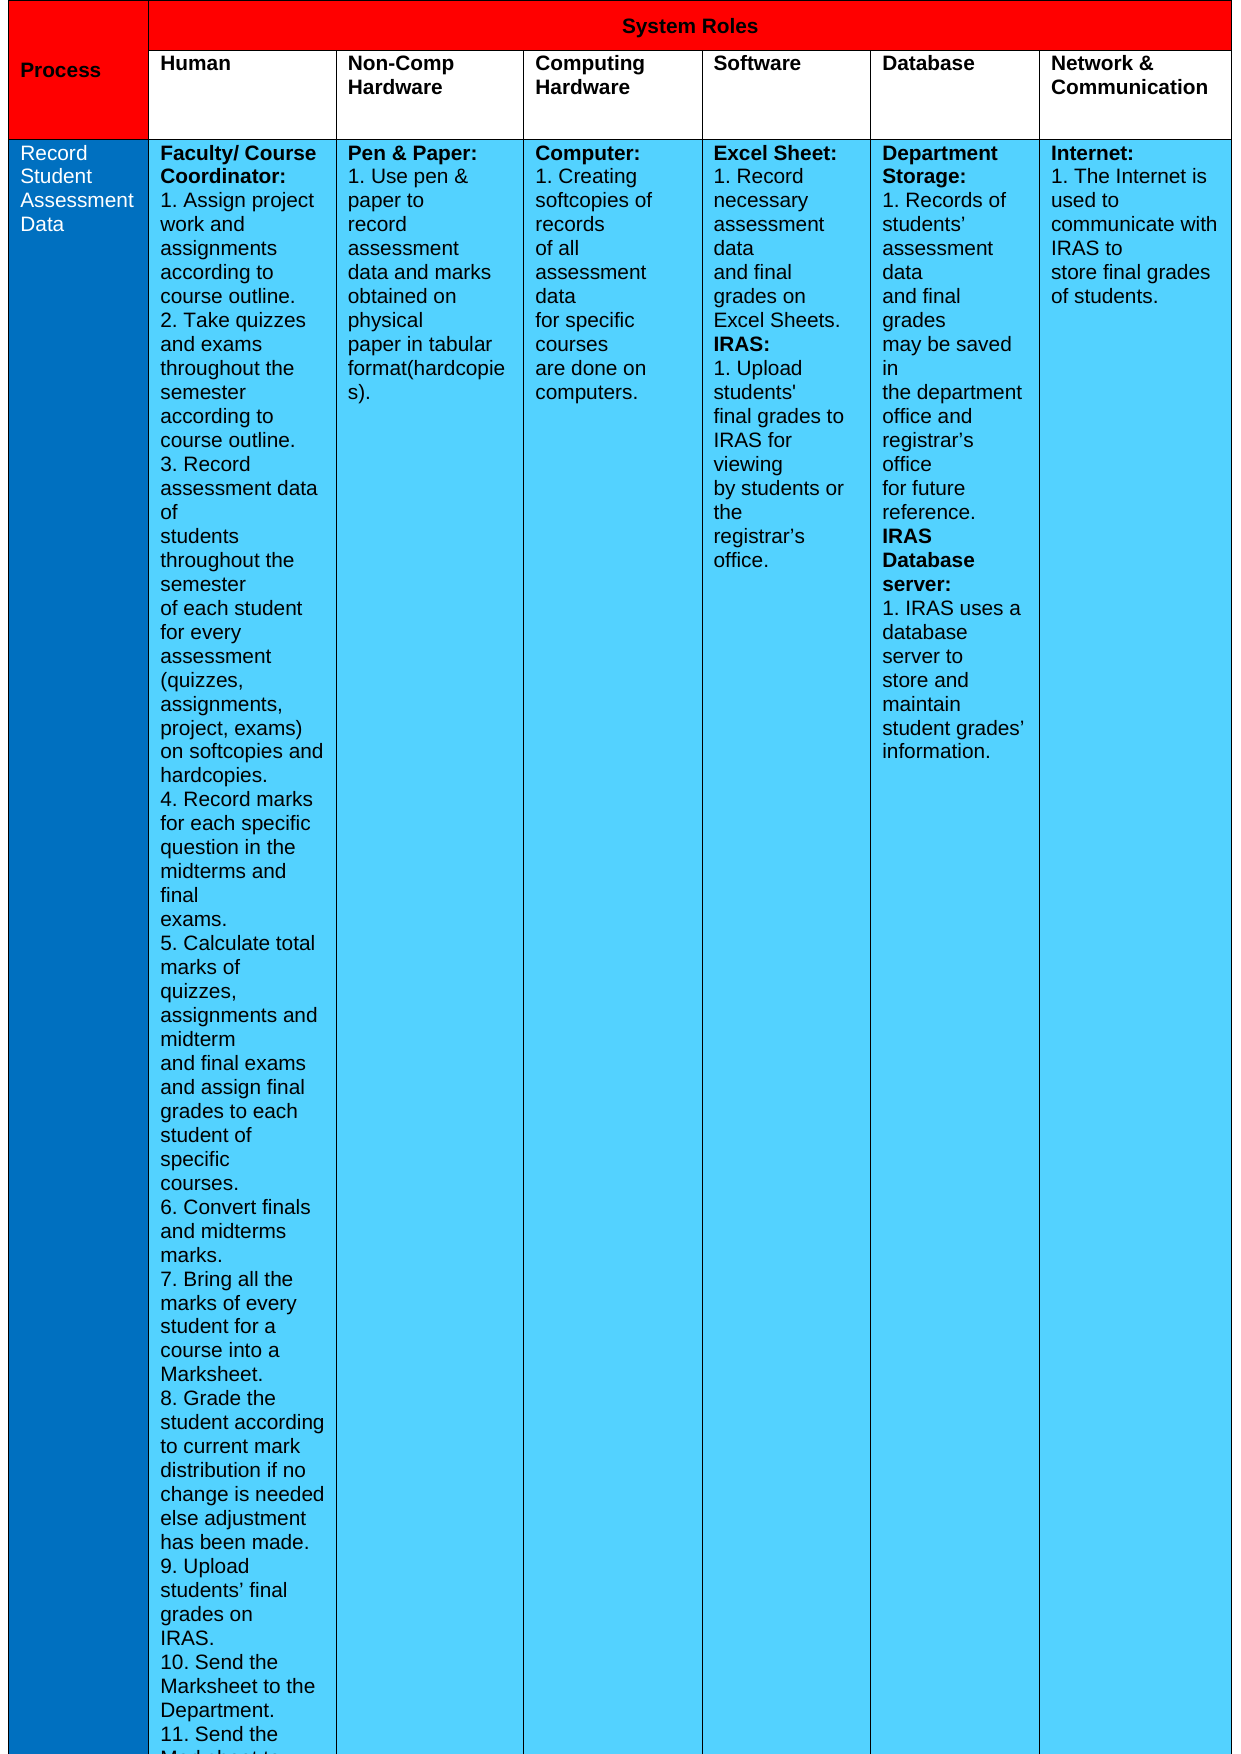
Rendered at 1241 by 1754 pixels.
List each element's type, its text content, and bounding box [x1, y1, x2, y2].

table_header System Roles [149, 1, 1231, 50]
table_cell Pen & Paper: 1. Use pen & paper to record assessment data and marks obtained on physical paper in tabular format(hardcopies). [337, 140, 523, 1754]
table_cell Database [871, 51, 1039, 139]
table_header Process [9, 1, 148, 139]
table_cell Non-Comp Hardware [337, 51, 523, 139]
table_cell Record Student Assessment Data [9, 140, 148, 1754]
table_cell Human [149, 51, 336, 139]
table_cell Computing Hardware [524, 51, 702, 139]
table_cell Faculty/ Course Coordinator: 1. Assign project work and assignments according to course outline. 2. Take quizzes and exams throughout the semester according to course outline. 3. Record assessment data of students throughout the semester of each student for every assessment (quizzes, assignments, project, exams) on softcopies and hardcopies. 4. Record marks for each specific question in the midterms and final exams. 5. Calculate total marks of quizzes, assignments and midterm and final exams and assign final grades to each student of specific courses. 6. Convert finals and midterms marks. 7. Bring all the marks of every student for a course into a Marksheet. 8. Grade the student according to current mark distribution if no change is needed else adjustment has been made. 9. Upload students’ final grades on IRAS. 10. Send the Marksheet to the Department. 11. Send the Marksheet to admin to store in the database [149, 140, 336, 1754]
table_cell Software [703, 51, 870, 139]
table_cell Network & Communication [1040, 51, 1231, 139]
table_cell Excel Sheet: 1. Record necessary assessment data and final grades on Excel Sheets. IRAS: 1. Upload students' final grades to IRAS for viewing by students or the registrar’s office. [703, 140, 870, 1754]
table_cell Internet: 1. The Internet is used to communicate with IRAS to store final grades of students. [1040, 140, 1231, 1754]
table_cell Department Storage: 1. Records of students’ assessment data and final grades may be saved in the department office and registrar’s office for future reference. IRAS Database server: 1. IRAS uses a database server to store and maintain student grades’ information. [871, 140, 1039, 1754]
table_cell Computer: 1. Creating softcopies of records of all assessment data for specific courses are done on computers. [524, 140, 702, 1754]
